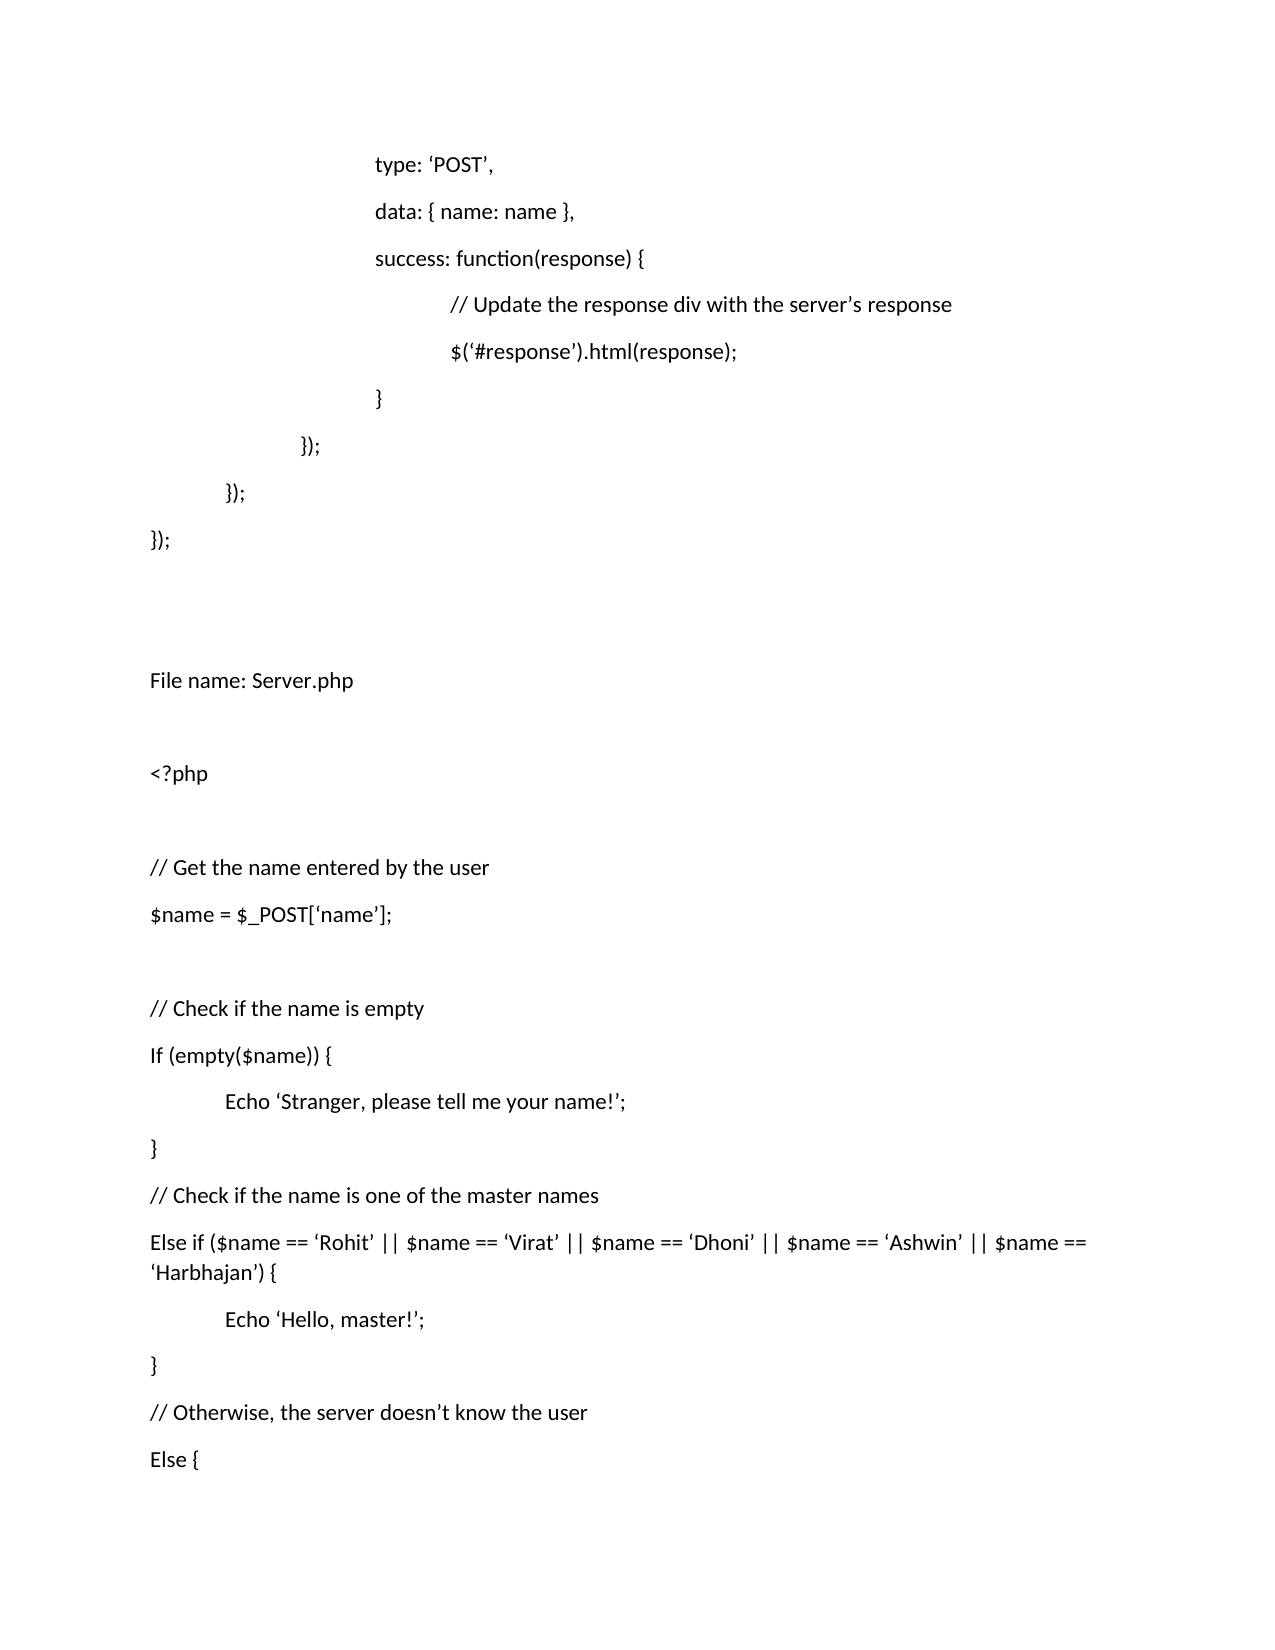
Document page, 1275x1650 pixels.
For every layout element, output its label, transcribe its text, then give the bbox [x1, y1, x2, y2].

text $name = $_POST[‘name’]; [150, 900, 1137, 928]
text <?php [150, 759, 1137, 787]
text // Otherwise, the server doesn’t know the user [150, 1398, 1137, 1427]
text Else if ($name == ‘Rohit’ || $name == ‘Virat’ || $name == ‘Dhoni’ || $name == ‘Ashwin’ || $name == ‘Harbhajan’) { [150, 1228, 1090, 1286]
text }); [150, 525, 1137, 553]
text Else { [150, 1445, 1137, 1473]
text File name: Server.php [150, 666, 1137, 694]
text Echo ‘Hello, master!’; [225, 1305, 1137, 1333]
text // Get the name entered by the user [150, 853, 1137, 881]
text Echo ‘Stranger, please tell me your name!’; [225, 1087, 1137, 1115]
text $(‘#response’).html(response); [450, 337, 1137, 365]
text }); [300, 431, 1137, 459]
text } [150, 1351, 1137, 1379]
text } [375, 384, 1137, 412]
text data: { name: name }, success: function(response) { [375, 197, 646, 272]
text type: ‘POST’, [375, 150, 1137, 178]
text } [150, 1134, 1137, 1162]
text }); [225, 478, 1137, 506]
text // Check if the name is empty If (empty($name)) { [150, 994, 427, 1069]
text // Check if the name is one of the master names [150, 1181, 1137, 1209]
text // Update the response div with the server’s response [450, 291, 1137, 318]
